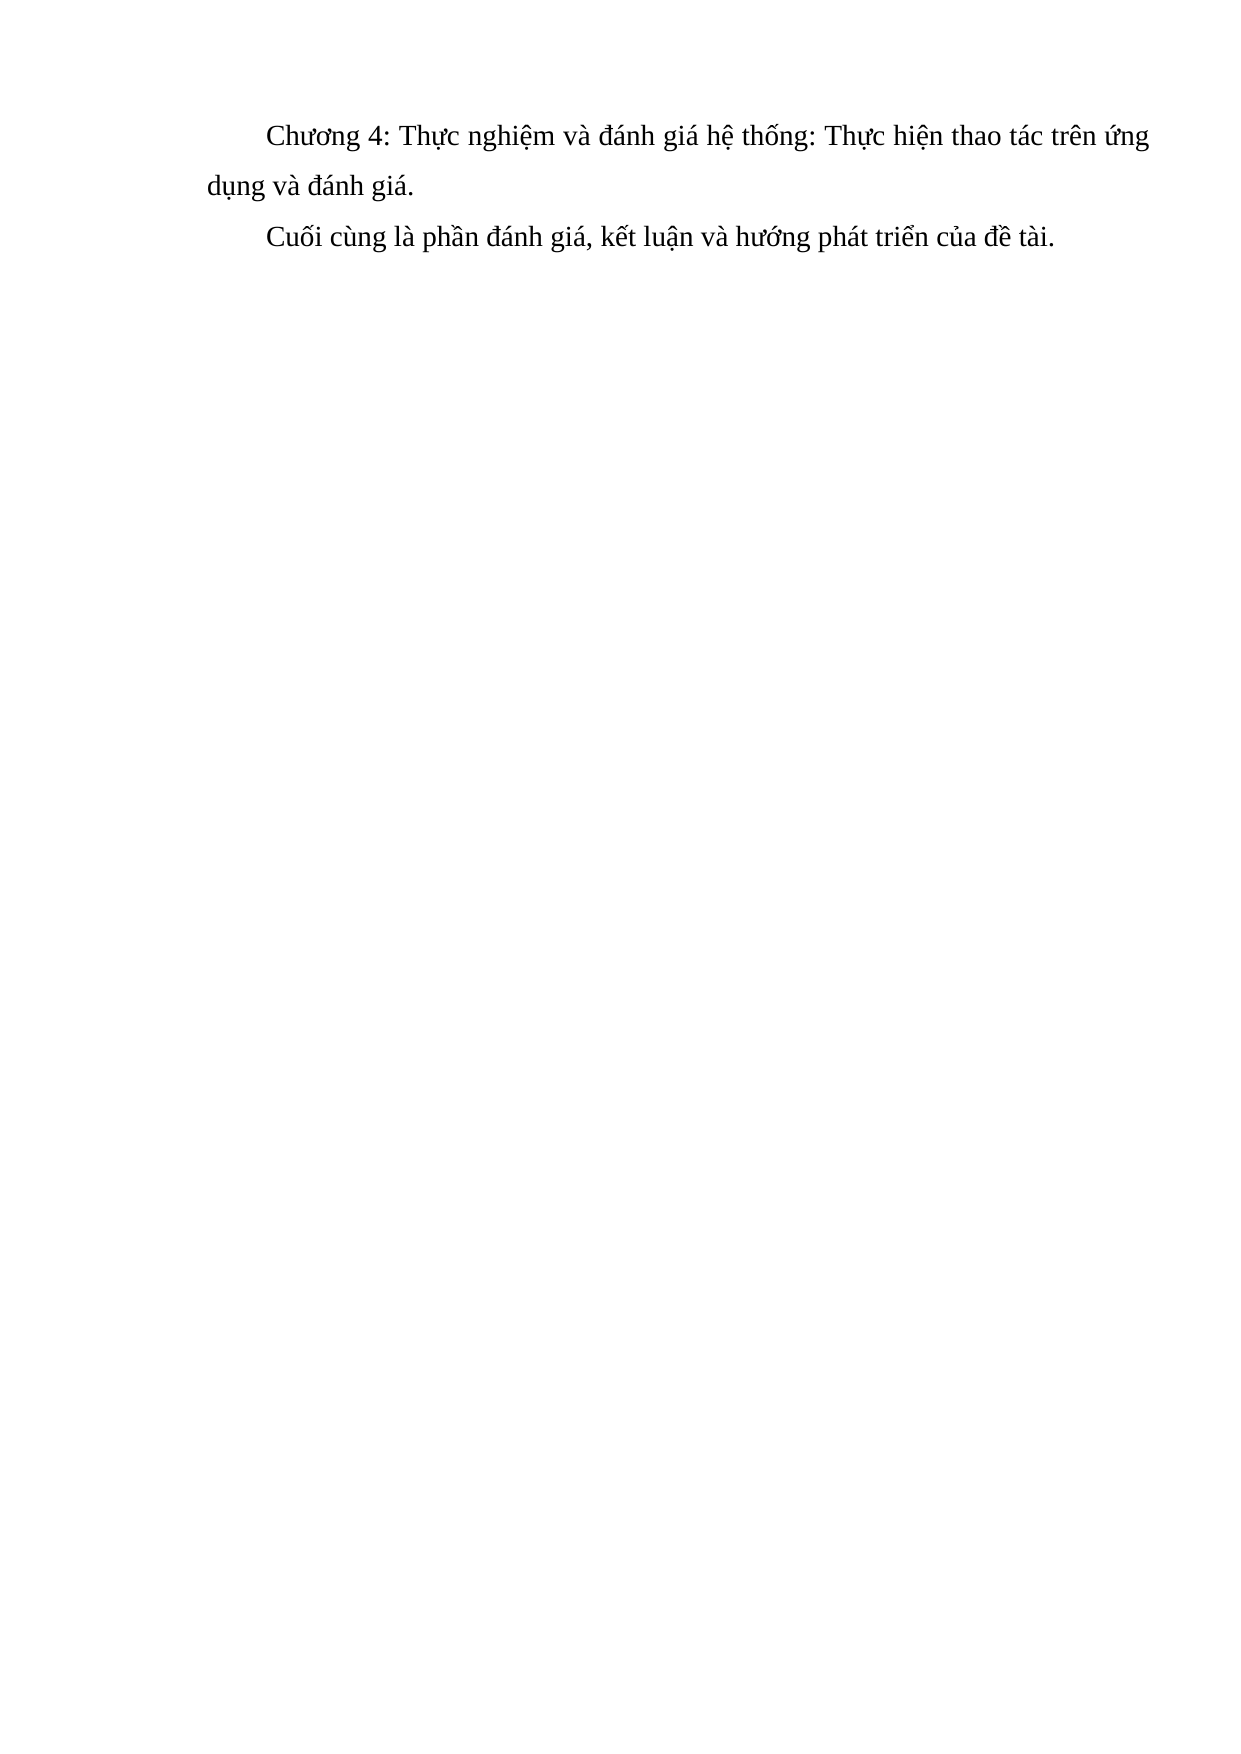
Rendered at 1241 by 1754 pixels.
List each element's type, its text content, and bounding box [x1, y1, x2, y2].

text Chương 4: Thực nghiệm và đánh giá hệ thống: Thực hiện thao tác trên ứng dụng và đánh giá. [207, 118, 1152, 202]
text Cuối cùng là phần đánh giá, kết luận và hướng phát triển của đề tài. [207, 219, 1152, 252]
